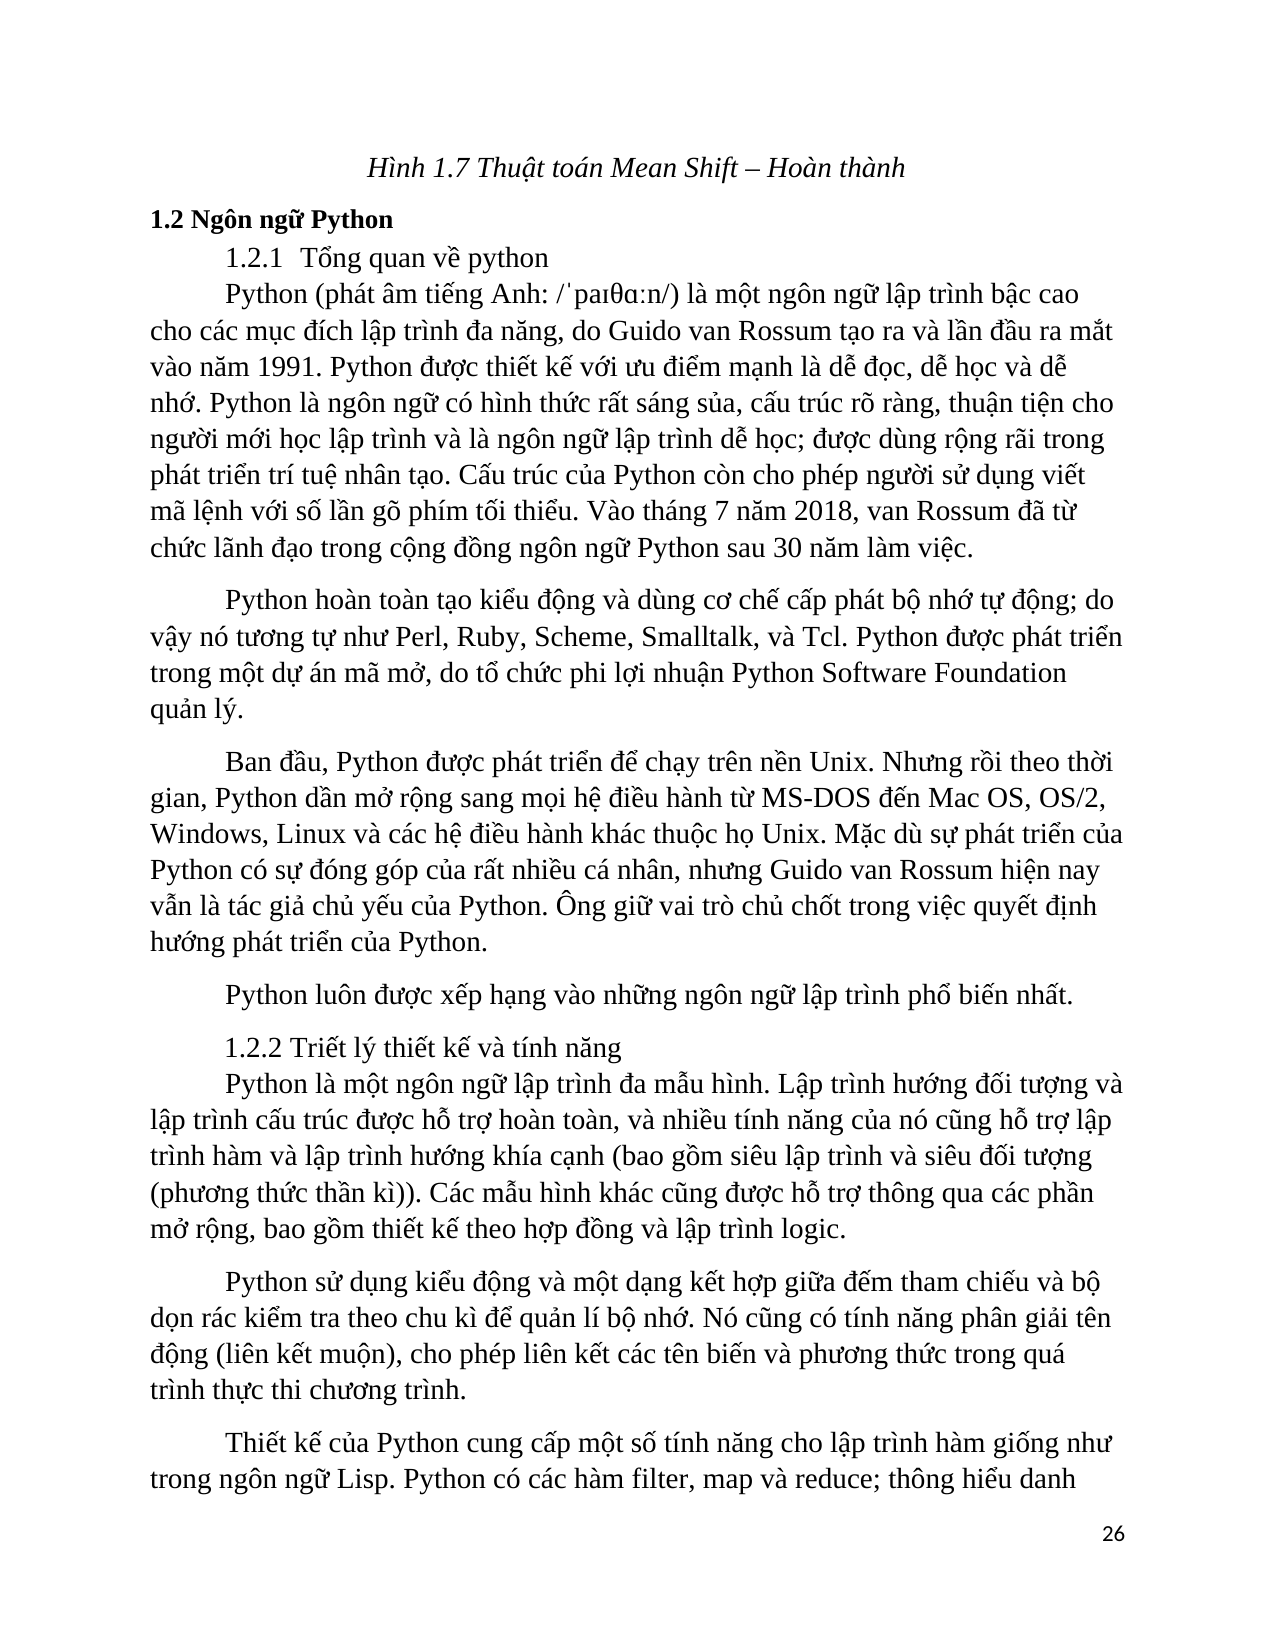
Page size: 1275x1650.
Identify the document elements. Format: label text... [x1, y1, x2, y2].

text Python sử dụng kiểu động và một dạng kết hợp giữa đếm tham chiếu và bộ dọn rác kiểm tra theo chu kì để quản lí bộ nhớ. Nó cũng có tính năng phân giải tên động (liên kết muộn), cho phép liên kết các tên biến và phương thức trong quá trình thực thi chương trình. [150, 1264, 1125, 1406]
text Python luôn được xếp hạng vào những ngôn ngữ lập trình phổ biến nhất. [150, 977, 1125, 1011]
text Python hoàn toàn tạo kiểu động và dùng cơ chế cấp phát bộ nhớ tự động; do vậy nó tương tự như Perl, Ruby, Scheme, Smalltalk, và Tcl. Python được phát triển trong một dự án mã mở, do tổ chức phi lợi nhuận Python Software Foundation quản lý. [150, 582, 1125, 724]
subtitle Tổng quan về python [225, 241, 1125, 274]
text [150, 1425, 1125, 1494]
subtitle Ngôn ngữ Python [150, 203, 1125, 234]
text Python (phát âm tiếng Anh: /ˈpaɪθɑːn/) là một ngôn ngữ lập trình bậc cao cho các mục đích lập trình đa năng, do Guido van Rossum tạo ra và lần đầu ra mắt vào năm 1991. Python được thiết kế với ưu điểm mạnh là dễ đọc, dễ học và dễ nhớ. Python là ngôn ngữ có hình thức rất sáng sủa, cấu trúc rõ ràng, thuận tiện cho người mới học lập trình và là ngôn ngữ lập trình dễ học; được dùng rộng rãi trong phát triển trí tuệ nhân tạo. Cấu trúc của Python còn cho phép người sử dụng viết mã lệnh với số lần gõ phím tối thiểu. Vào tháng 7 năm 2018, van Rossum đã từ chức lãnh đạo trong cộng đồng ngôn ngữ Python sau 30 năm làm việc. [150, 277, 1125, 563]
text Hình 1.7 Thuật toán Mean Shift – Hoàn thành [150, 150, 1125, 183]
text Python là một ngôn ngữ lập trình đa mẫu hình. Lập trình hướng đối tượng và lập trình cấu trúc được hỗ trợ hoàn toàn, và nhiều tính năng của nó cũng hỗ trợ lập trình hàm và lập trình hướng khía cạnh (bao gồm siêu lập trình và siêu đối tượng (phương thức thần kì)). Các mẫu hình khác cũng được hỗ trợ thông qua các phần mở rộng, bao gồm thiết kế theo hợp đồng và lập trình logic. [150, 1066, 1125, 1244]
text Ban đầu, Python được phát triển để chạy trên nền Unix. Nhưng rồi theo thời gian, Python dần mở rộng sang mọi hệ điều hành từ MS-DOS đến Mac OS, OS/2, Windows, Linux và các hệ điều hành khác thuộc họ Unix. Mặc dù sự phát triển của Python có sự đóng góp của rất nhiều cá nhân, nhưng Guido van Rossum hiện nay vẫn là tác giả chủ yếu của Python. Ông giữ vai trò chủ chốt trong việc quyết định hướng phát triển của Python. [150, 744, 1125, 958]
subtitle 1.2.2 Triết lý thiết kế và tính năng [224, 1030, 1125, 1064]
